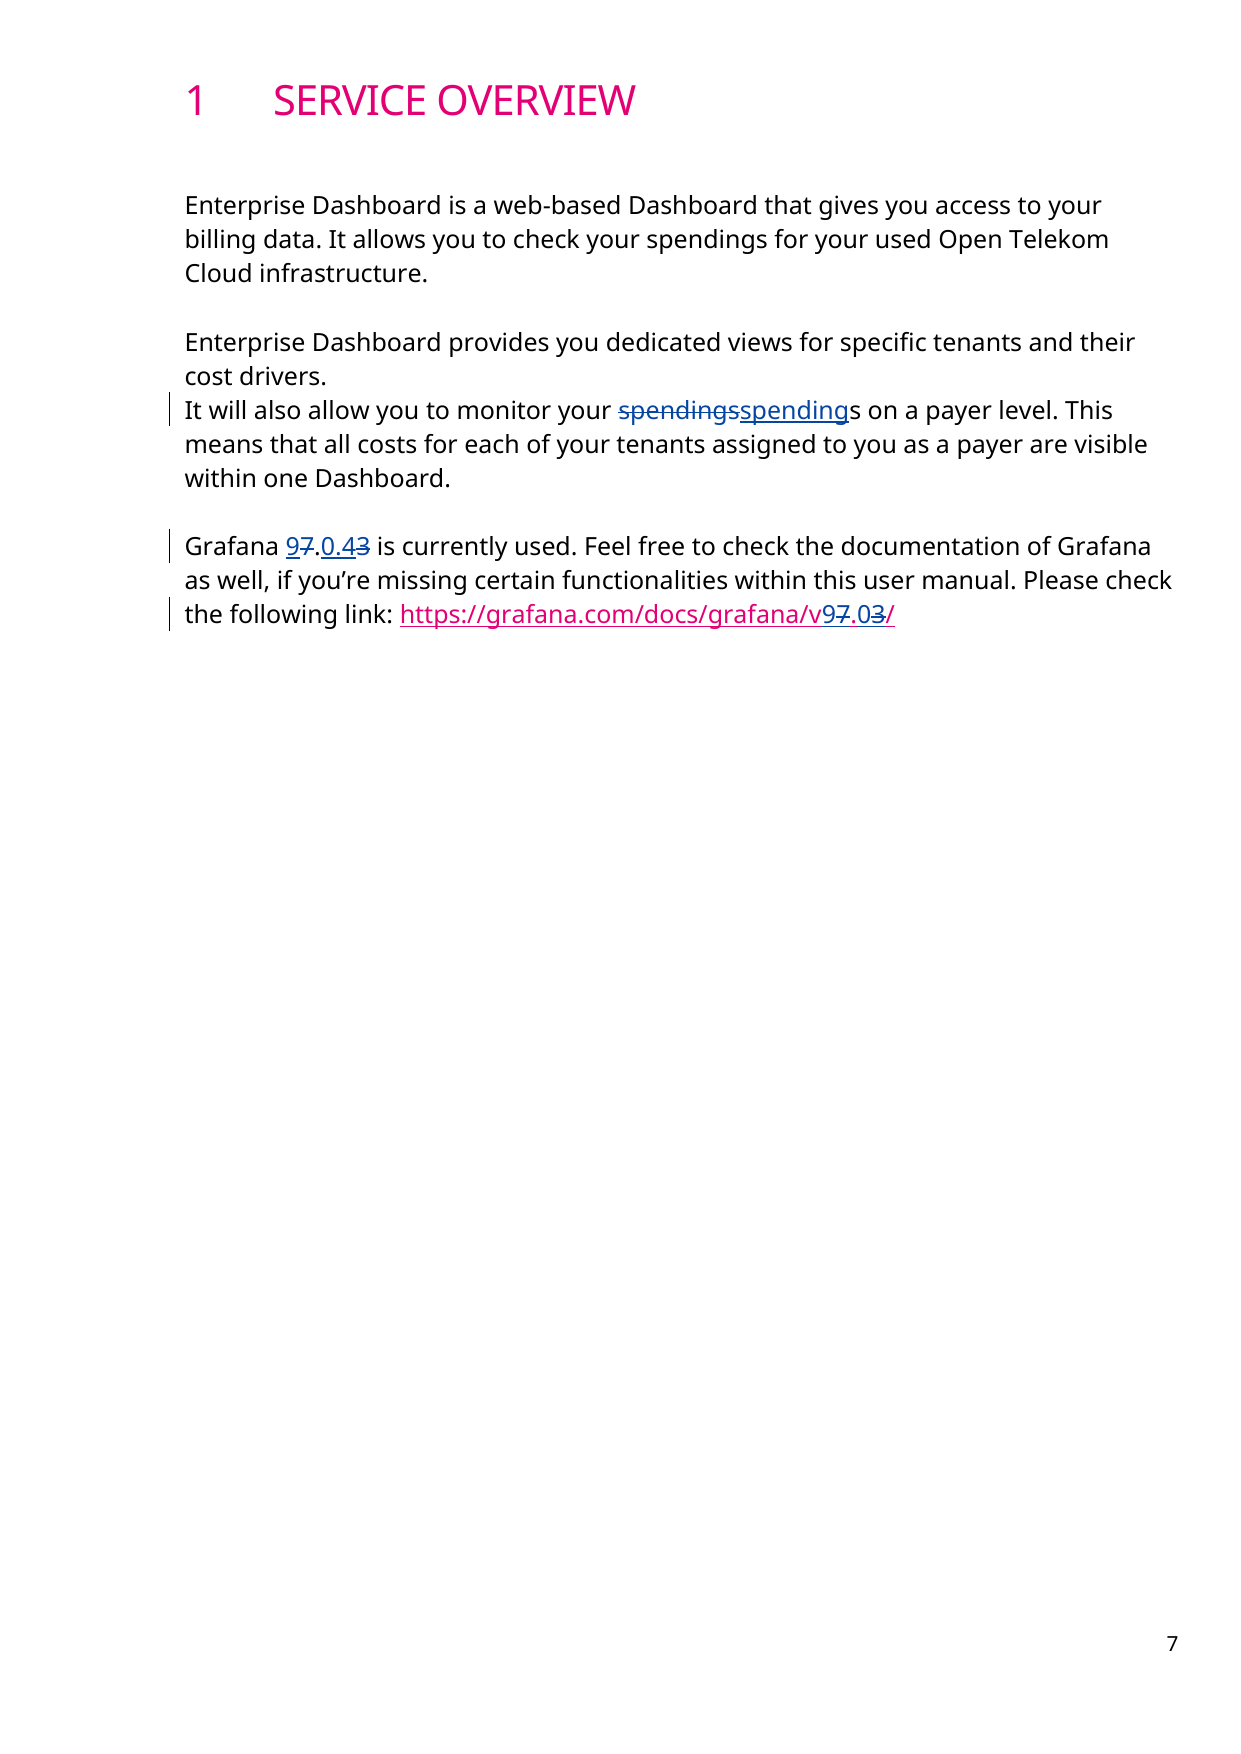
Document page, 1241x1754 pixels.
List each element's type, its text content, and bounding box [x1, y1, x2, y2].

text Enterprise Dashboard provides you dedicated views for specific tenants and their cost drivers. [184, 324, 1178, 392]
text Enterprise Dashboard is a web-based Dashboard that gives you access to your billing data. It allows you to check your spendings for your used Open Telekom Cloud infrastructure. [184, 188, 1178, 290]
text Grafana . is currently used. Feel free to check the documentation of Grafana as well, if you’re missing certain functionalities within this user manual. Please check the following link: https://grafana.com/docs/grafana/v./ [184, 529, 1178, 631]
text It will also allow you to monitor your s on a payer level. This means that all costs for each of your tenants assigned to you as a payer are visible within one Dashboard. [184, 392, 1178, 494]
subtitle Service overview [184, 74, 1178, 126]
